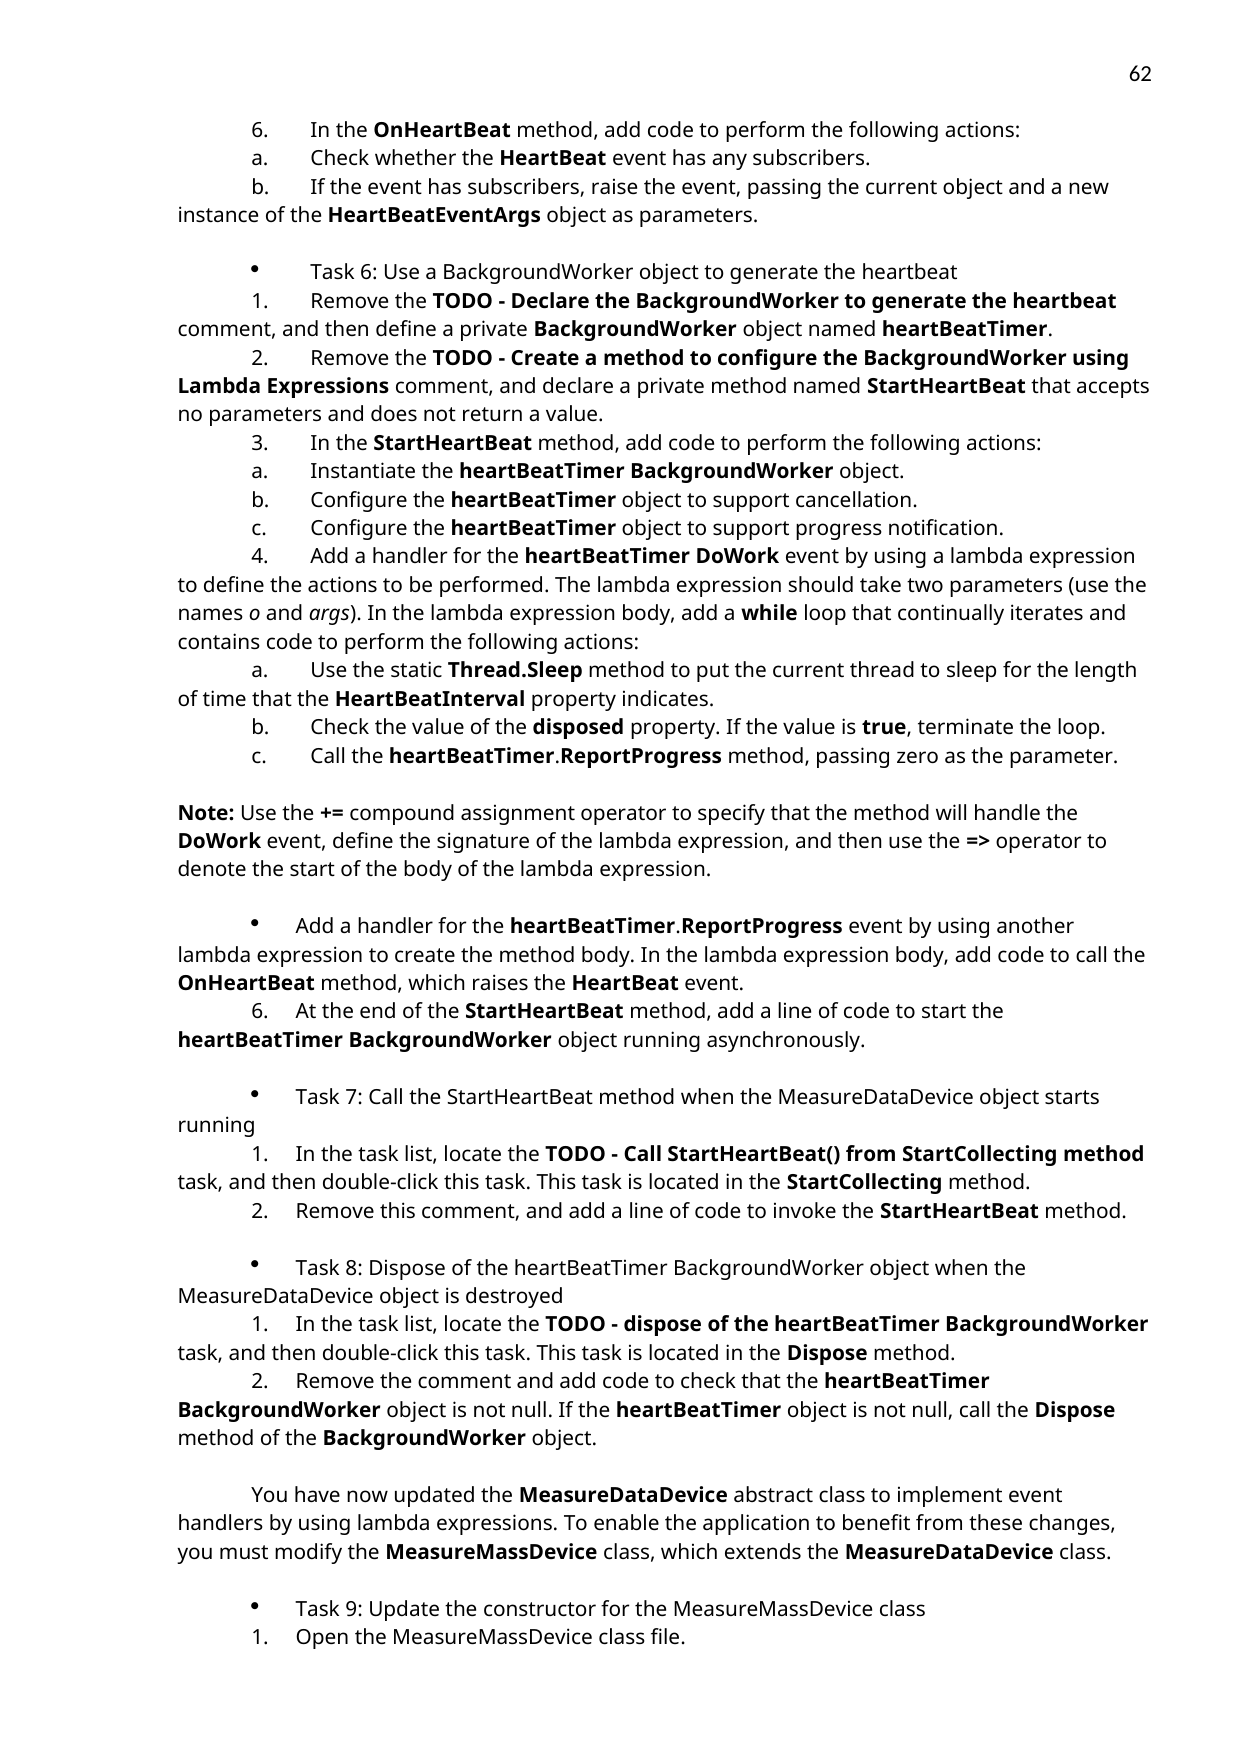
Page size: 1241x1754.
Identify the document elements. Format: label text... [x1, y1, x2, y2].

list Check whether the HeartBeat event has any subscribers. [177, 143, 1152, 172]
list Open the MeasureMassDevice class file. [177, 1622, 1152, 1651]
text Note: Use the += compound assignment operator to specify that the method will handle the DoWork event, define the signature of the lambda expression, and then use the => operator to denote the start of the body of the lambda expression. [177, 769, 1152, 883]
list In the StartHeartBeat method, add code to perform the following actions: [177, 428, 1152, 456]
list Task 6: Use a BackgroundWorker object to generate the heartbeat [177, 257, 1152, 286]
list If the event has subscribers, raise the event, passing the current object and a new instance of the HeartBeatEventArgs object as parameters. [177, 172, 1152, 229]
list In the task list, locate the TODO - dispose of the heartBeatTimer BackgroundWorker task, and then double-click this task. This task is located in the Dispose method. [177, 1309, 1152, 1366]
list At the end of the StartHeartBeat method, add a line of code to start the heartBeatTimer BackgroundWorker object running asynchronously. [177, 997, 1152, 1053]
list Task 7: Call the StartHeartBeat method when the MeasureDataDevice object starts running [177, 1082, 1152, 1139]
list Use the static Thread.Sleep method to put the current thread to sleep for the length of time that the HeartBeatInterval property indicates. [177, 655, 1152, 712]
list Add a handler for the heartBeatTimer.ReportProgress event by using another lambda expression to create the method body. In the lambda expression body, add code to call the OnHeartBeat method, which raises the HeartBeat event. [177, 911, 1152, 997]
list Configure the heartBeatTimer object to support cancellation. [177, 485, 1152, 513]
list Remove the TODO - Declare the BackgroundWorker to generate the heartbeat comment, and then define a private BackgroundWorker object named heartBeatTimer. [177, 286, 1152, 343]
list Call the heartBeatTimer.ReportProgress method, passing zero as the parameter. [177, 741, 1152, 769]
text You have now updated the MeasureDataDevice abstract class to implement event handlers by using lambda expressions. To enable the application to benefit from these changes, you must modify the MeasureMassDevice class, which extends the MeasureDataDevice class. [177, 1480, 1152, 1565]
list Instantiate the heartBeatTimer BackgroundWorker object. [177, 456, 1152, 485]
list Remove this comment, and add a line of code to invoke the StartHeartBeat method. [177, 1196, 1152, 1224]
list Remove the TODO - Create a method to configure the BackgroundWorker using Lambda Expressions comment, and declare a private method named StartHeartBeat that accepts no parameters and does not return a value. [177, 343, 1152, 428]
list In the OnHeartBeat method, add code to perform the following actions: [177, 115, 1152, 143]
list Remove the comment and add code to check that the heartBeatTimer BackgroundWorker object is not null. If the heartBeatTimer object is not null, call the Dispose method of the BackgroundWorker object. [177, 1366, 1152, 1452]
list Check the value of the disposed property. If the value is true, terminate the loop. [177, 712, 1152, 741]
list Configure the heartBeatTimer object to support progress notification. [177, 513, 1152, 542]
list Task 9: Update the constructor for the MeasureMassDevice class [177, 1594, 1152, 1622]
list Task 8: Dispose of the heartBeatTimer BackgroundWorker object when the MeasureDataDevice object is destroyed [177, 1253, 1152, 1309]
list Add a handler for the heartBeatTimer DoWork event by using a lambda expression to define the actions to be performed. The lambda expression should take two parameters (use the names o and args). In the lambda expression body, add a while loop that continually iterates and contains code to perform the following actions: [177, 542, 1152, 655]
list In the task list, locate the TODO - Call StartHeartBeat() from StartCollecting method task, and then double-click this task. This task is located in the StartCollecting method. [177, 1139, 1152, 1196]
